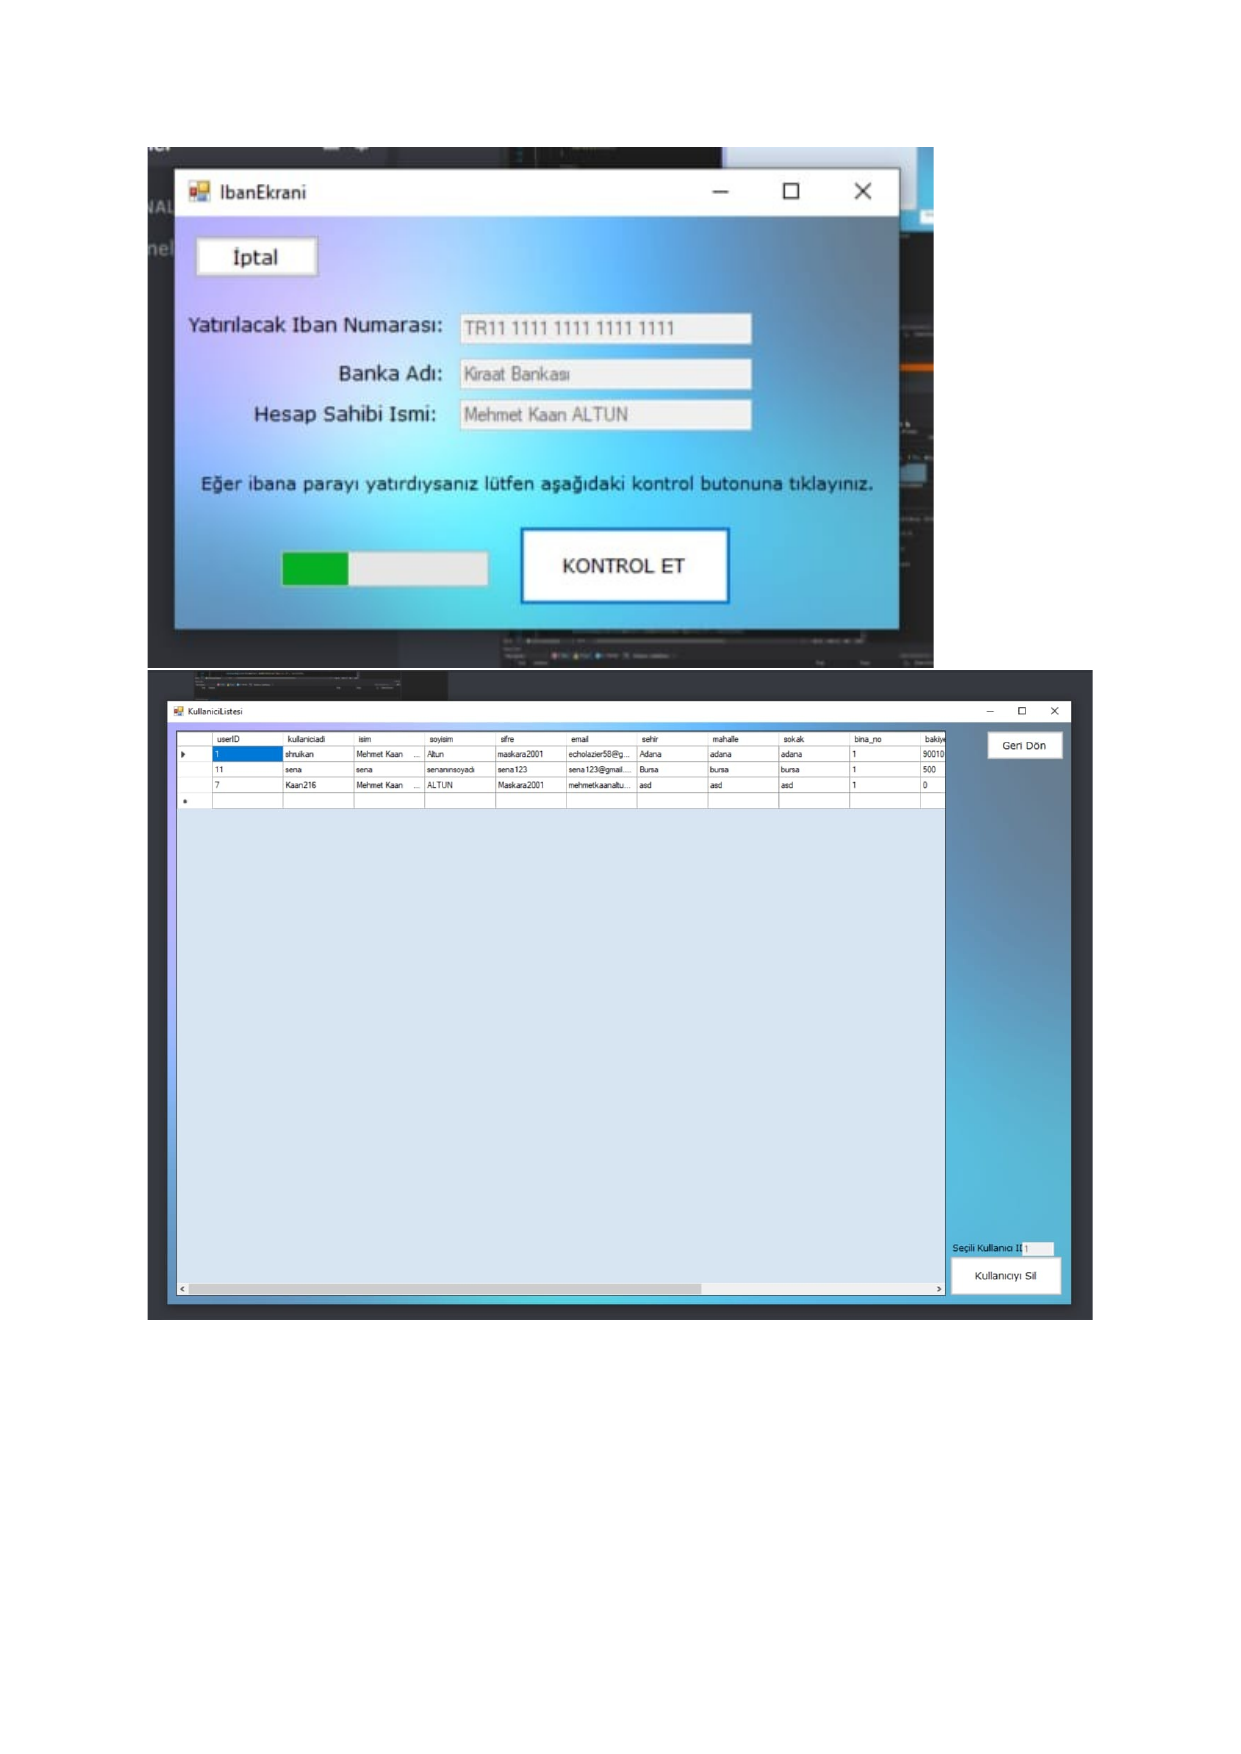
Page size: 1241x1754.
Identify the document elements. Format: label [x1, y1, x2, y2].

picture [147, 670, 1093, 1320]
picture [147, 147, 934, 668]
